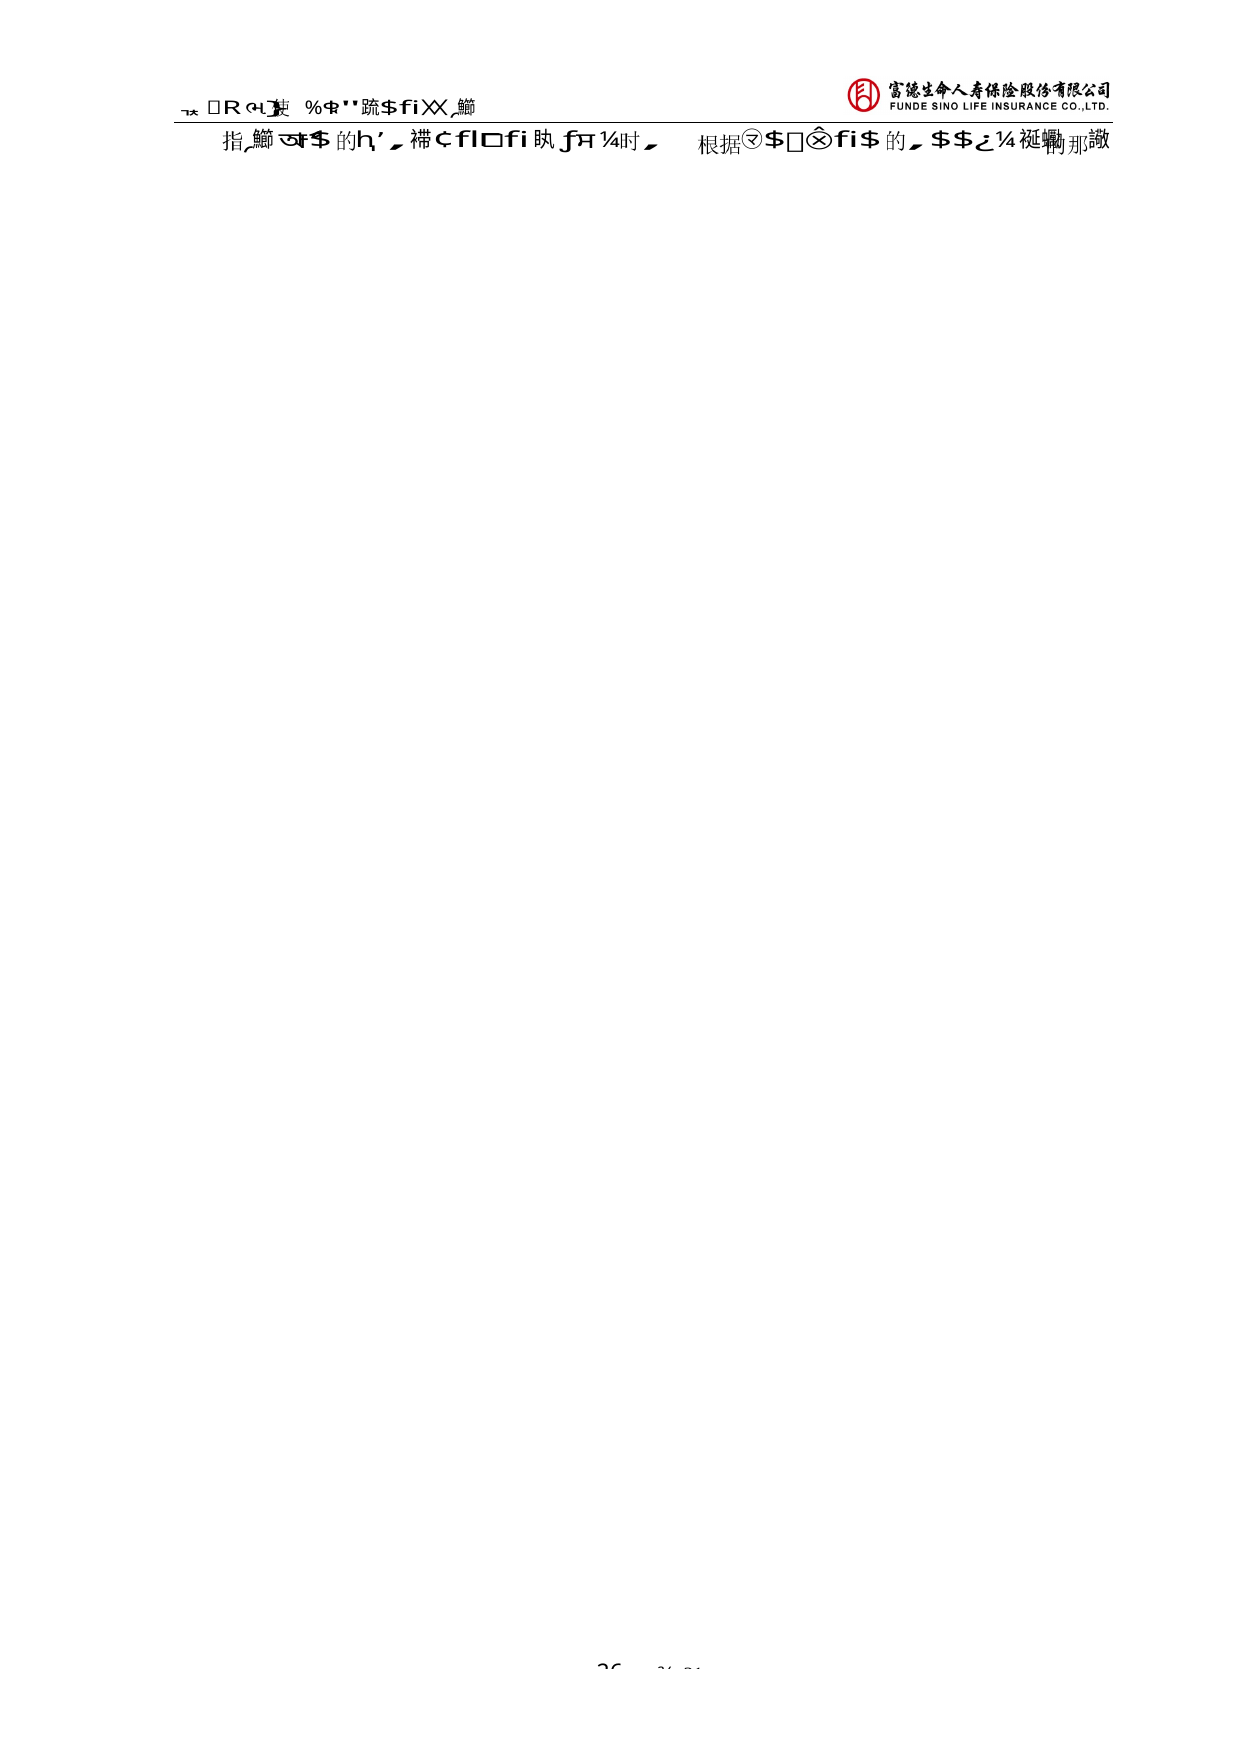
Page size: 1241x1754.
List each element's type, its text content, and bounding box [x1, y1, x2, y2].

picture [337, 130, 356, 151]
picture [843, 76, 1111, 115]
picture [620, 130, 640, 151]
text ؍䲙অᡰާ$ ԧ٬,䙊¢fl⧠fi䀓ƒਸ¼, ㋮$৏⨶fi$ ,$$¿¼䘰䘈 䜘 [222, 123, 1130, 158]
picture [271, 98, 290, 117]
picture [887, 130, 905, 151]
picture [222, 130, 243, 151]
picture [271, 102, 278, 115]
